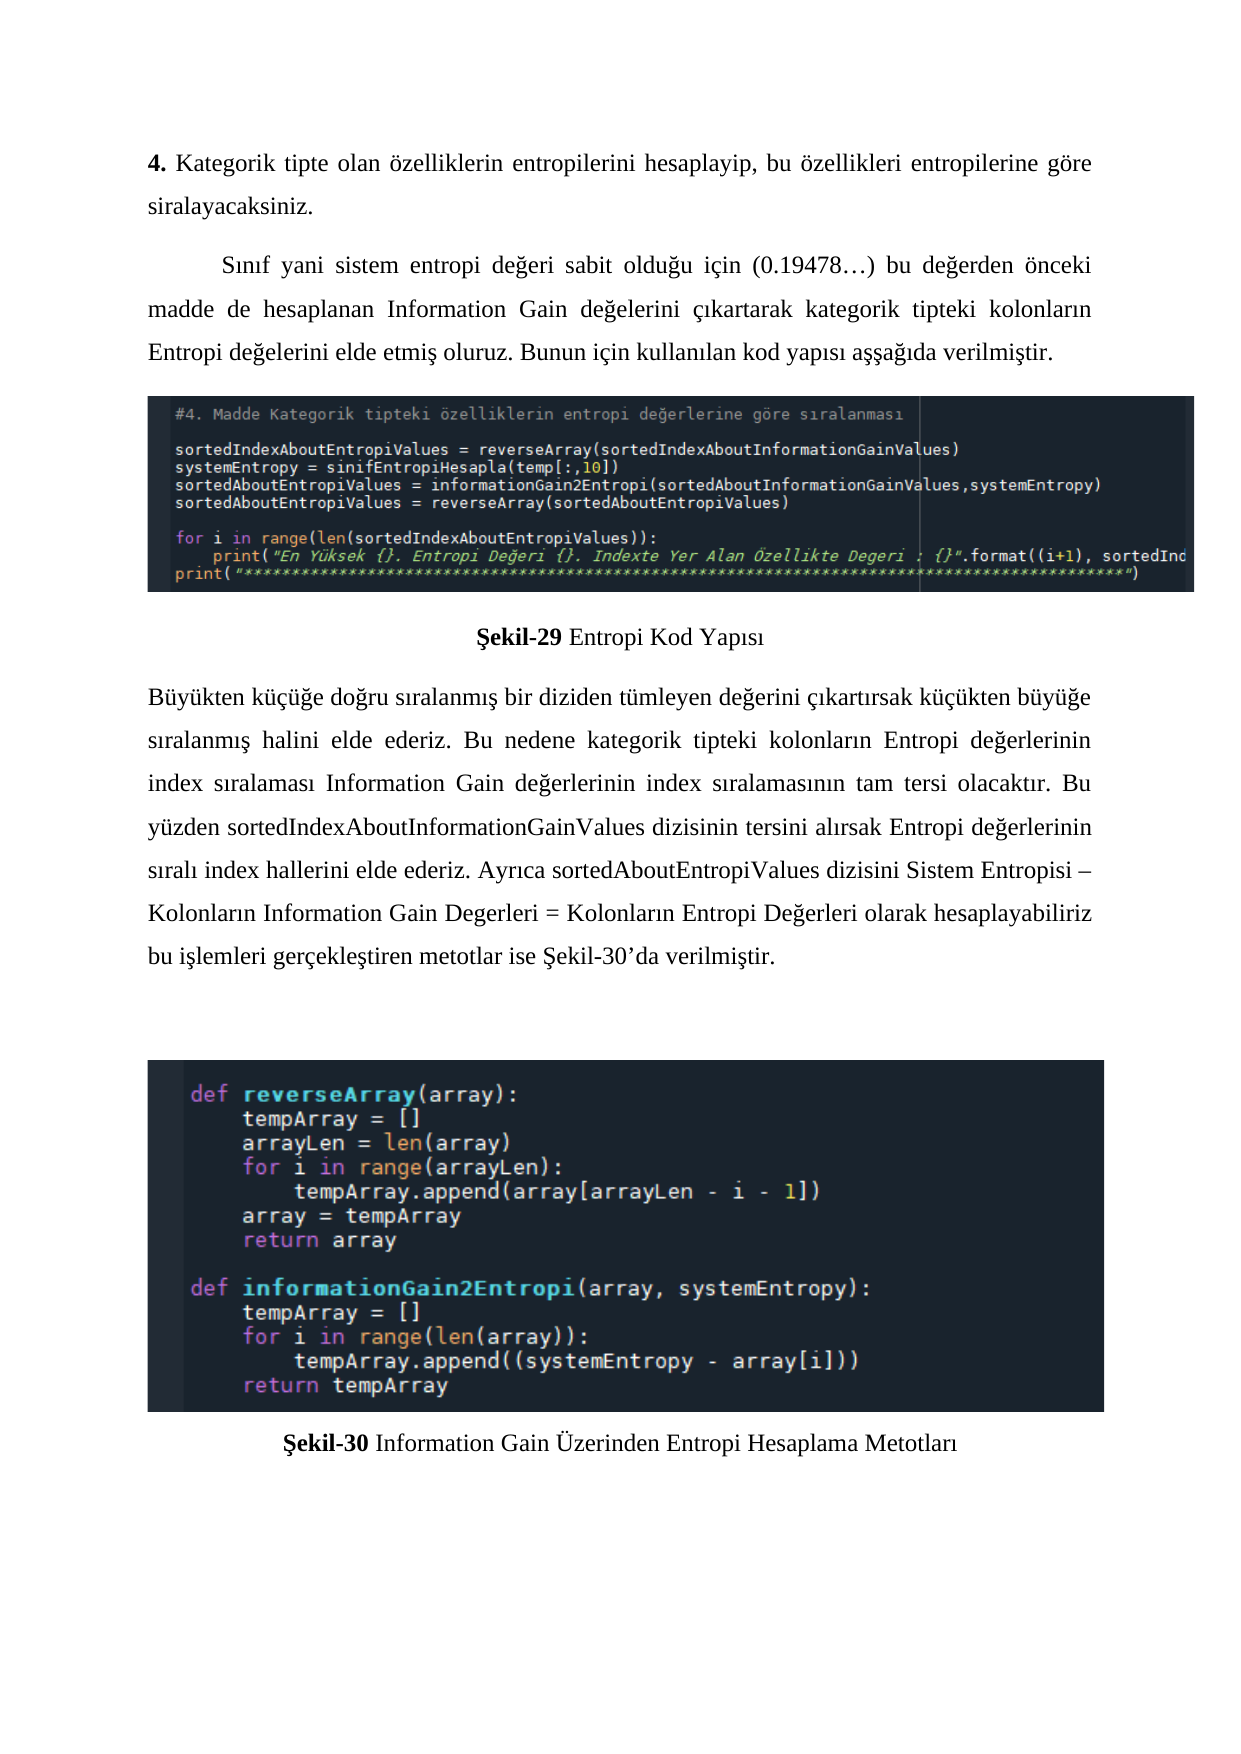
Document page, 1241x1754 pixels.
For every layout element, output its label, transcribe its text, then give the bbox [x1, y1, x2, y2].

picture [147, 1060, 1105, 1412]
text Büyükten küçüğe doğru sıralanmış bir diziden tümleyen değerini çıkartırsak küçükten büyüğe sıralanmış halini elde ederiz. Bu nedene kategorik tipteki kolonların Entropi değerlerinin index sıralaması Information Gain değerlerinin index sıralamasının tam tersi olacaktır. Bu yüzden sortedIndexAboutInformationGainValues dizisinin tersini alırsak Entropi değerlerinin sıralı index hallerini elde ederiz. Ayrıca sortedAboutEntropiValues dizisini Sistem Entropisi – Kolonların Information Gain Degerleri = Kolonların Entropi Değerleri olarak hesaplayabiliriz bu işlemleri gerçekleştiren metotlar ise Şekil-30’da verilmiştir. [148, 682, 1093, 970]
text Şekil-29 Entropi Kod Yapısı [148, 622, 1093, 651]
text Sınıf yani sistem entropi değeri sabit olduğu için (0.19478…) bu değerden önceki madde de hesaplanan Information Gain değelerini çıkartarak kategorik tipteki kolonların Entropi değelerini elde etmiş oluruz. Bunun için kullanılan kod yapısı aşşağıda verilmiştir. [148, 251, 1093, 366]
text 4. Kategorik tipte olan özelliklerin entropilerini hesaplayip, bu özellikleri entropilerine göre siralayacaksiniz. [148, 148, 1093, 219]
picture [147, 396, 1195, 592]
text Şekil-30 Information Gain Üzerinden Entropi Hesaplama Metotları [148, 1428, 1093, 1457]
